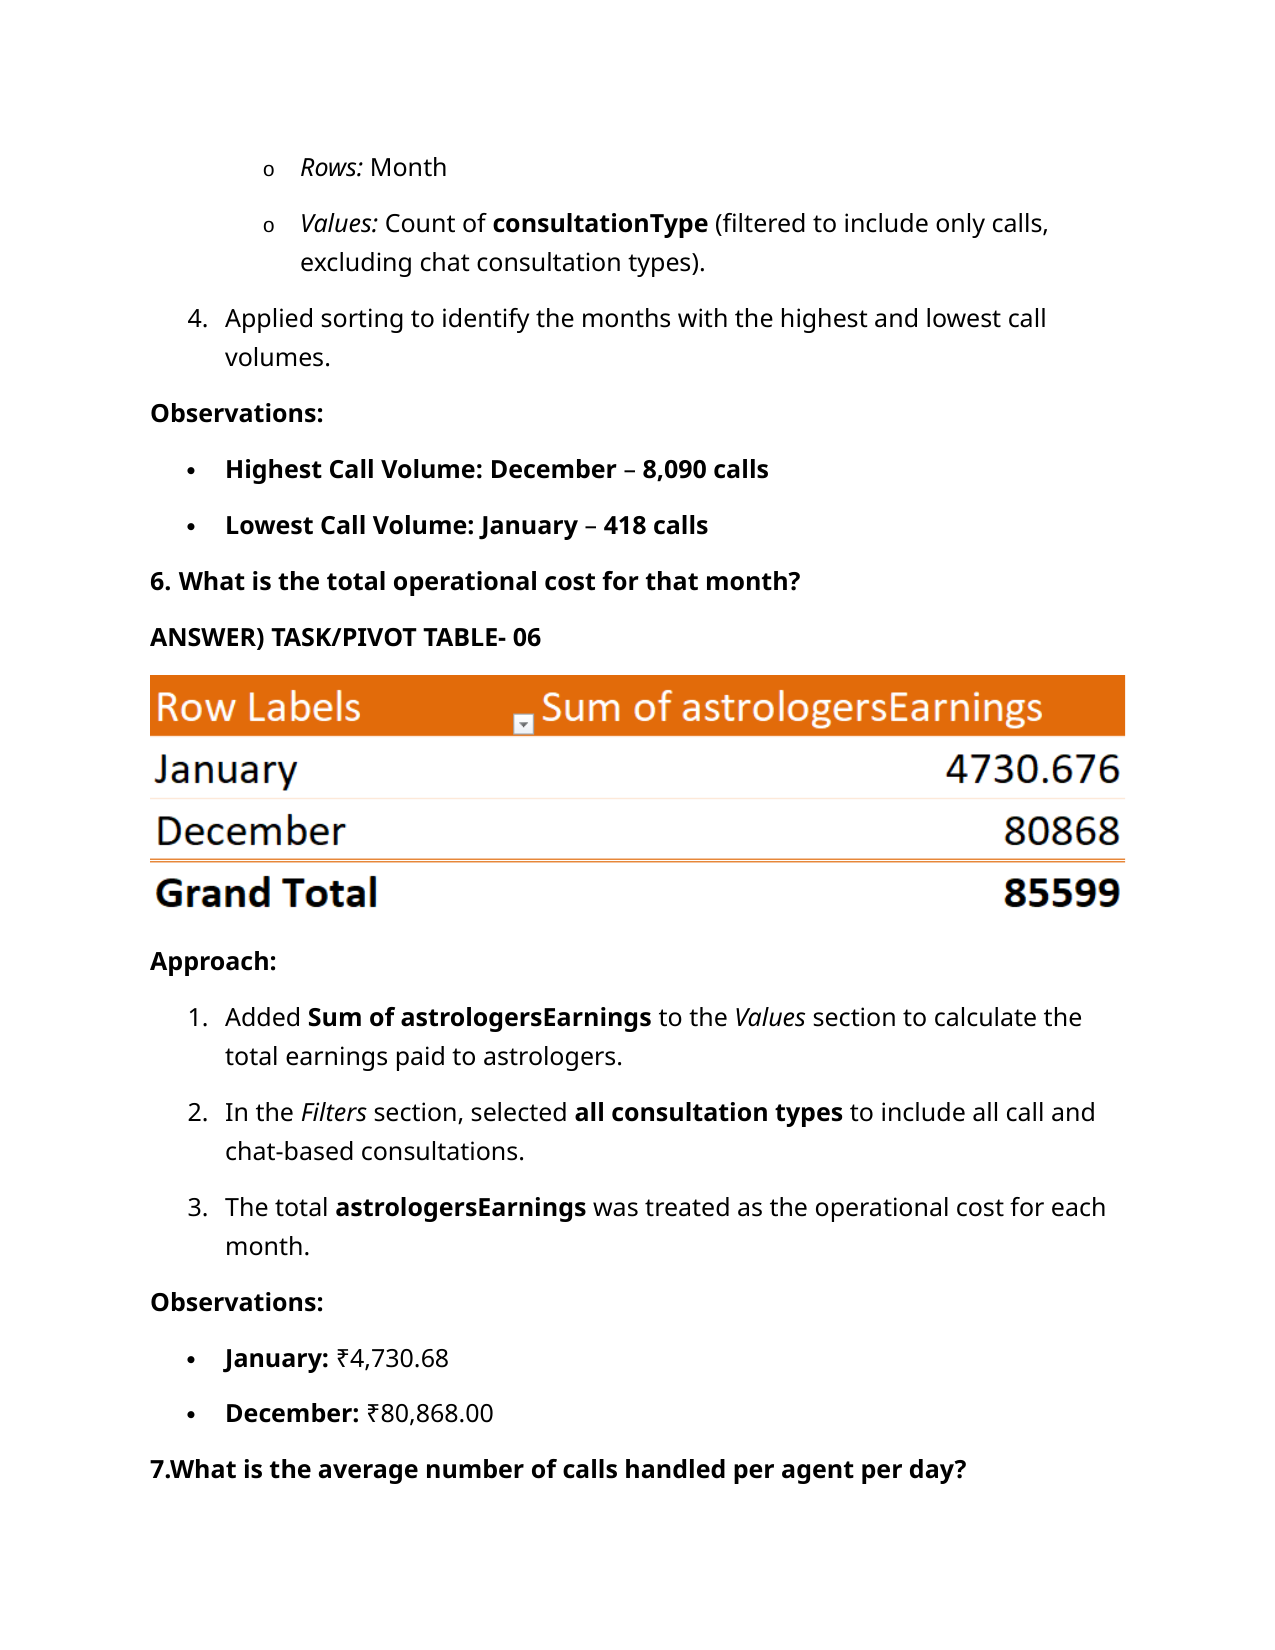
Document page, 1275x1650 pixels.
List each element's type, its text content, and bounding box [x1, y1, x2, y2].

text 7.What is the average number of calls handled per agent per day? [150, 1452, 1125, 1486]
list Applied sorting to identify the months with the highest and lowest call volumes. [187, 301, 1125, 374]
list Lowest Call Volume: January – 418 calls [187, 507, 1125, 542]
text 6. What is the total operational cost for that month? [150, 563, 1125, 597]
list Added Sum of astrologersEarnings to the Values section to calculate the total earnings paid to astrologers. [187, 999, 1125, 1073]
text Approach: [150, 943, 1125, 978]
list Values: Count of consultationType (filtered to include only calls, excluding chat consultation types). [262, 206, 1125, 279]
text Observations: [150, 396, 1125, 430]
list Rows: Month [262, 150, 1125, 184]
list Highest Call Volume: December – 8,090 calls [187, 452, 1125, 486]
text Observations: [150, 1284, 1125, 1318]
list The total astrologersEarnings was treated as the operational cost for each month. [187, 1189, 1125, 1263]
picture [150, 675, 1125, 922]
list January: ₹4,730.68 [187, 1340, 1125, 1374]
list December: ₹80,868.00 [187, 1396, 1125, 1430]
text ANSWER) TASK/PIVOT TABLE- 06 [150, 619, 1125, 653]
list In the Filters section, selected all consultation types to include all call and chat-based consultations. [187, 1094, 1125, 1168]
